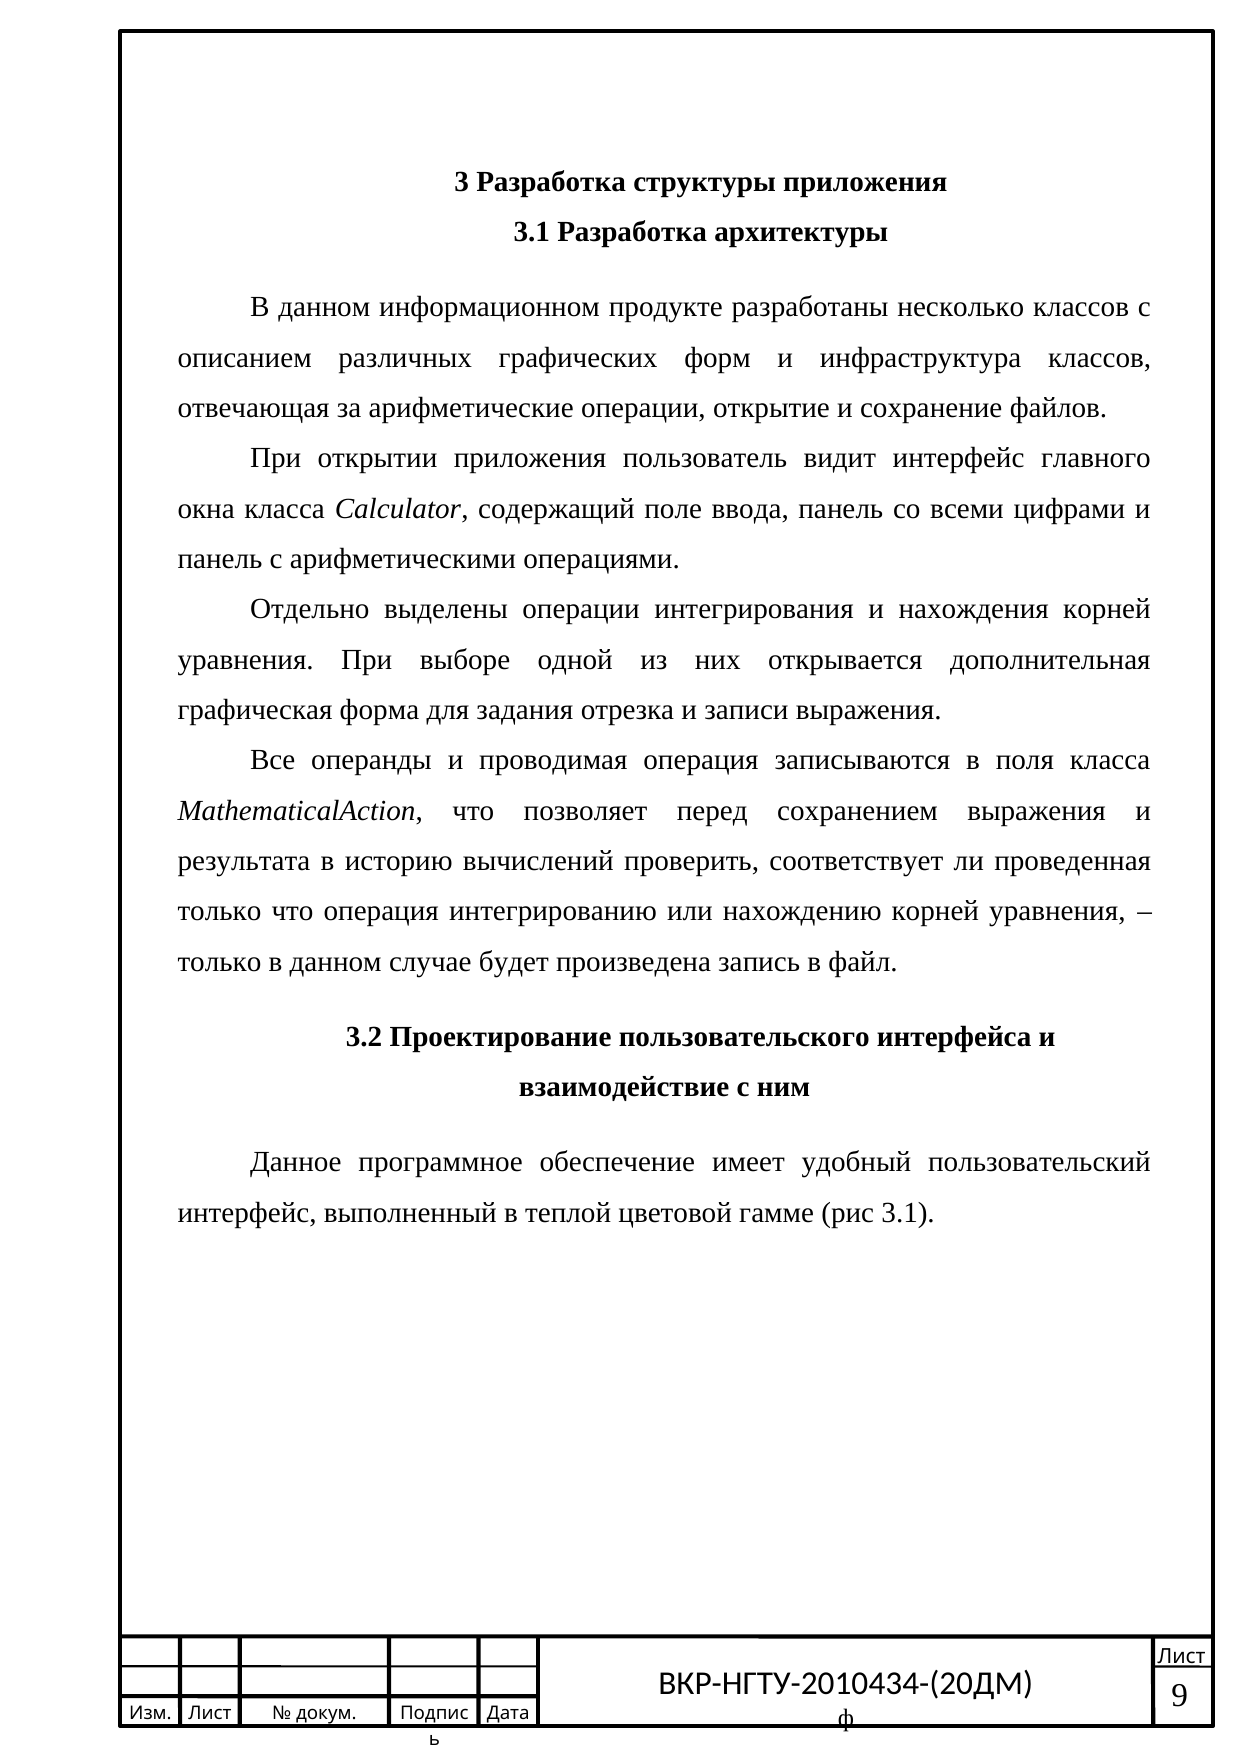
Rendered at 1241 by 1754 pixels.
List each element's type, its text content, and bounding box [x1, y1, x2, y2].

text При открытии приложения пользователь видит интерфейс главного окна класса Calculator, содержащий поле ввода, панель со всеми цифрами и панель с арифметическими операциями. [177, 441, 1152, 575]
text 3.2 Проектирование пользовательского интерфейса и взаимодействие с ним [177, 1019, 1152, 1103]
text Все операнды и проводимая операция записываются в поля класса MathematicalAction, что позволяет перед сохранением выражения и результата в историю вычислений проверить, соответствует ли проведенная только что операция интегрированию или нахождению корней уравнения, – только в данном случае будет произведена запись в файл. [177, 742, 1152, 977]
text 3.1 Разработка архитектуры [177, 214, 1152, 248]
text 3 Разработка структуры приложения [177, 164, 1152, 197]
text Данное программное обеспечение имеет удобный пользовательский интерфейс, выполненный в теплой цветовой гамме (рис 3.1). [177, 1144, 1152, 1228]
text Отдельно выделены операции интегрирования и нахождения корней уравнения. При выборе одной из них открывается дополнительная графическая форма для задания отрезка и записи выражения. [177, 591, 1152, 726]
text В данном информационном продукте разработаны несколько классов с описанием различных графических форм и инфраструктура классов, отвечающая за арифметические операции, открытие и сохранение файлов. [177, 289, 1152, 424]
